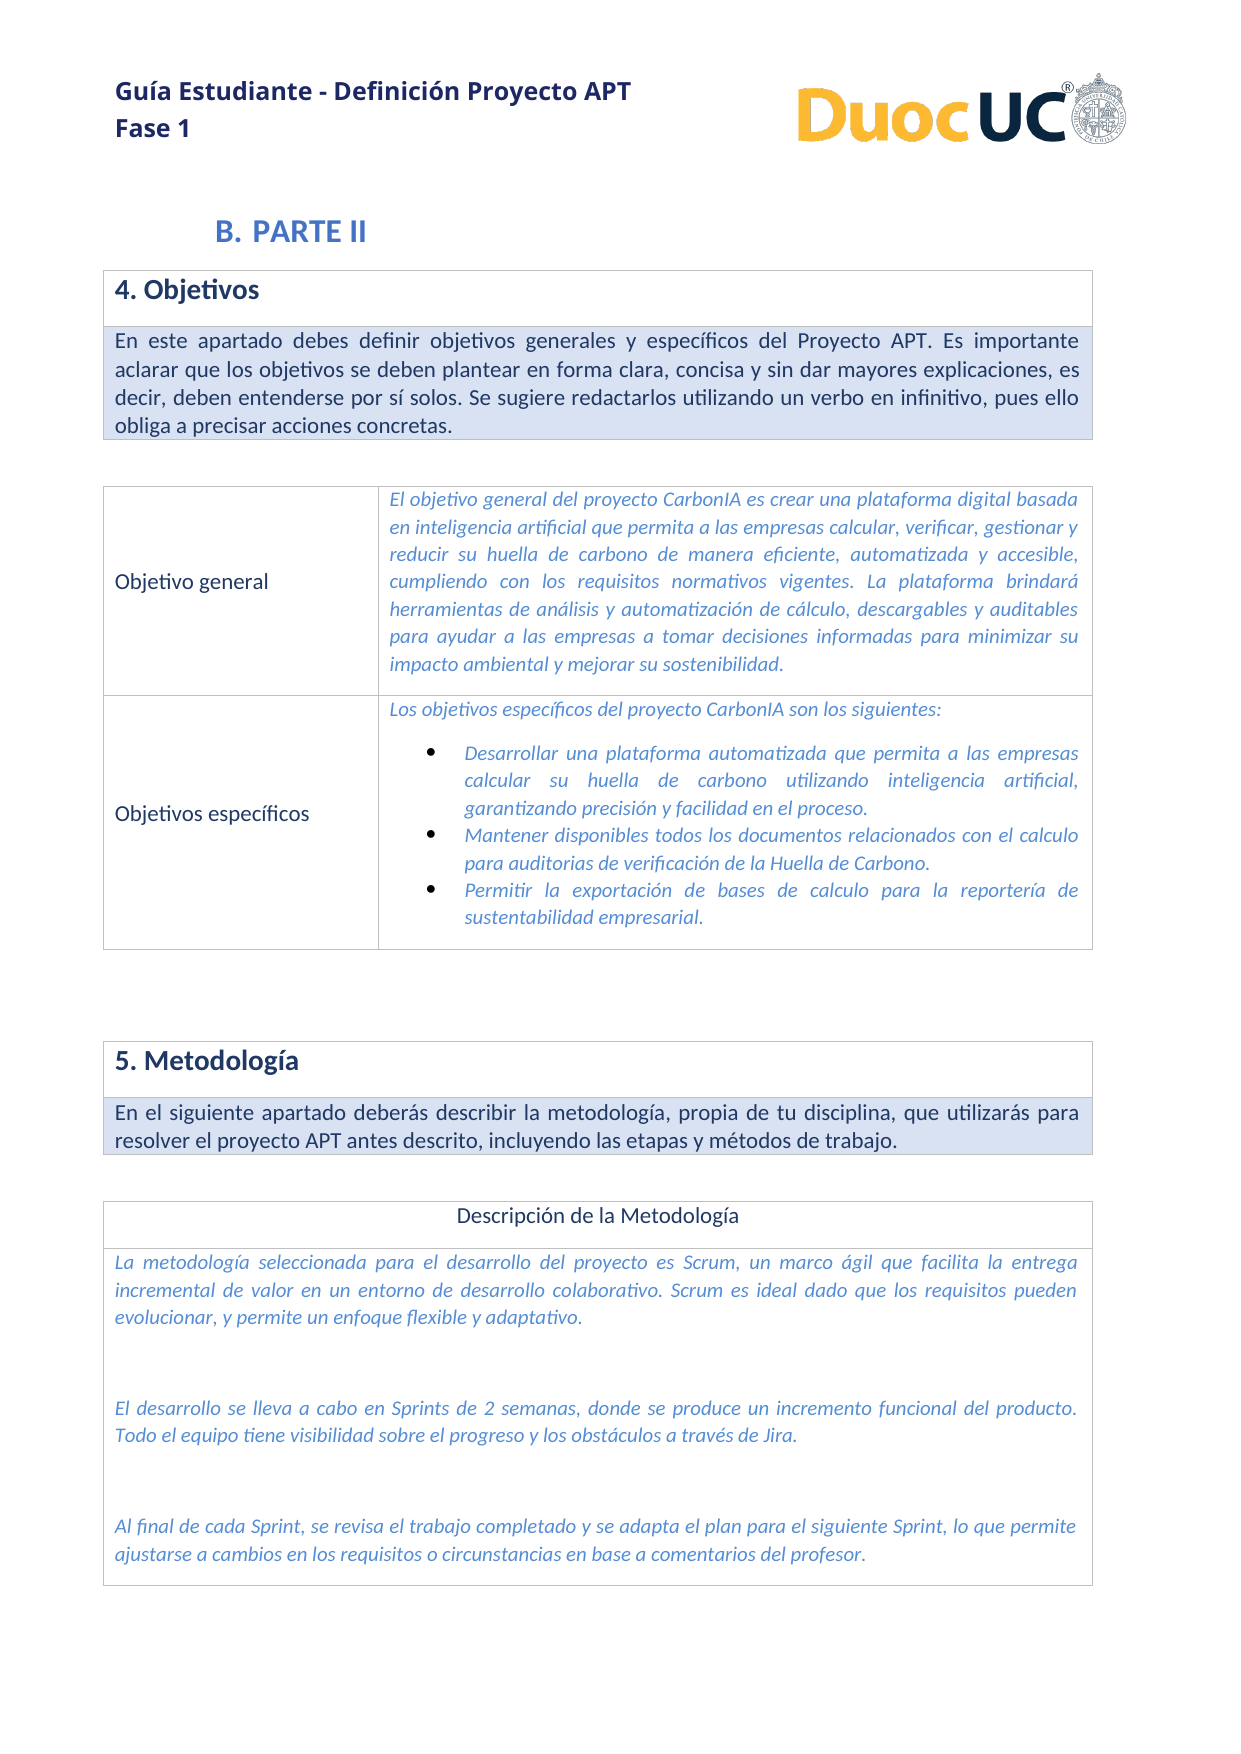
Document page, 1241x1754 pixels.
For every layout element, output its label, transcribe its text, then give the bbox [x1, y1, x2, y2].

table_cell Objetivos específicos [104, 696, 378, 949]
list PARTE II [215, 209, 1063, 250]
table_header El objetivo general del proyecto CarbonIA es crear una plataforma digital basada en inteligencia artificial que permita a las empresas calcular, verificar, gestionar y reducir su huella de carbono de manera eficiente, automatizada y accesible, cumpliendo con los requisitos normativos vigentes. La plataforma brindará herramientas de análisis y automatización de cálculo, descargables y auditables para ayudar a las empresas a tomar decisiones informadas para minimizar su impacto ambiental y mejorar su sostenibilidad. [379, 487, 1092, 695]
table_header Objetivo general [104, 487, 378, 695]
table_cell Los objetivos específicos del proyecto CarbonIA son los siguientes: Desarrollar una plataforma automatizada que permita a las empresas calcular su huella de carbono utilizando inteligencia artificial, garantizando precisión y facilidad en el proceso. Mantener disponibles todos los documentos relacionados con el calculo para auditorias de verificación de la Huella de Carbono. Permitir la exportación de bases de calculo para la reportería de sustentabilidad empresarial. [379, 696, 1092, 949]
table_header 5. Metodología [104, 1042, 1092, 1097]
table_header Descripción de la Metodología [104, 1202, 1092, 1248]
table_cell En este apartado debes definir objetivos generales y específicos del Proyecto APT. Es importante aclarar que los objetivos se deben plantear en forma clara, concisa y sin dar mayores explicaciones, es decir, deben entenderse por sí solos. Se sugiere redactarlos utilizando un verbo en infinitivo, pues ello obliga a precisar acciones concretas. [104, 327, 1092, 439]
picture [798, 73, 1126, 144]
table_cell La metodología seleccionada para el desarrollo del proyecto es Scrum, un marco ágil que facilita la entrega incremental de valor en un entorno de desarrollo colaborativo. Scrum es ideal dado que los requisitos pueden evolucionar, y permite un enfoque flexible y adaptativo. El desarrollo se lleva a cabo en Sprints de 2 semanas, donde se produce un incremento funcional del producto. Todo el equipo tiene visibilidad sobre el progreso y los obstáculos a través de Jira. Al final de cada Sprint, se revisa el trabajo completado y se adapta el plan para el siguiente Sprint, lo que permite ajustarse a cambios en los requisitos o circunstancias en base a comentarios del profesor. [104, 1249, 1092, 1585]
table_header 4. Objetivos [104, 271, 1092, 326]
table_cell En el siguiente apartado deberás describir la metodología, propia de tu disciplina, que utilizarás para resolver el proyecto APT antes descrito, incluyendo las etapas y métodos de trabajo. [104, 1098, 1092, 1154]
